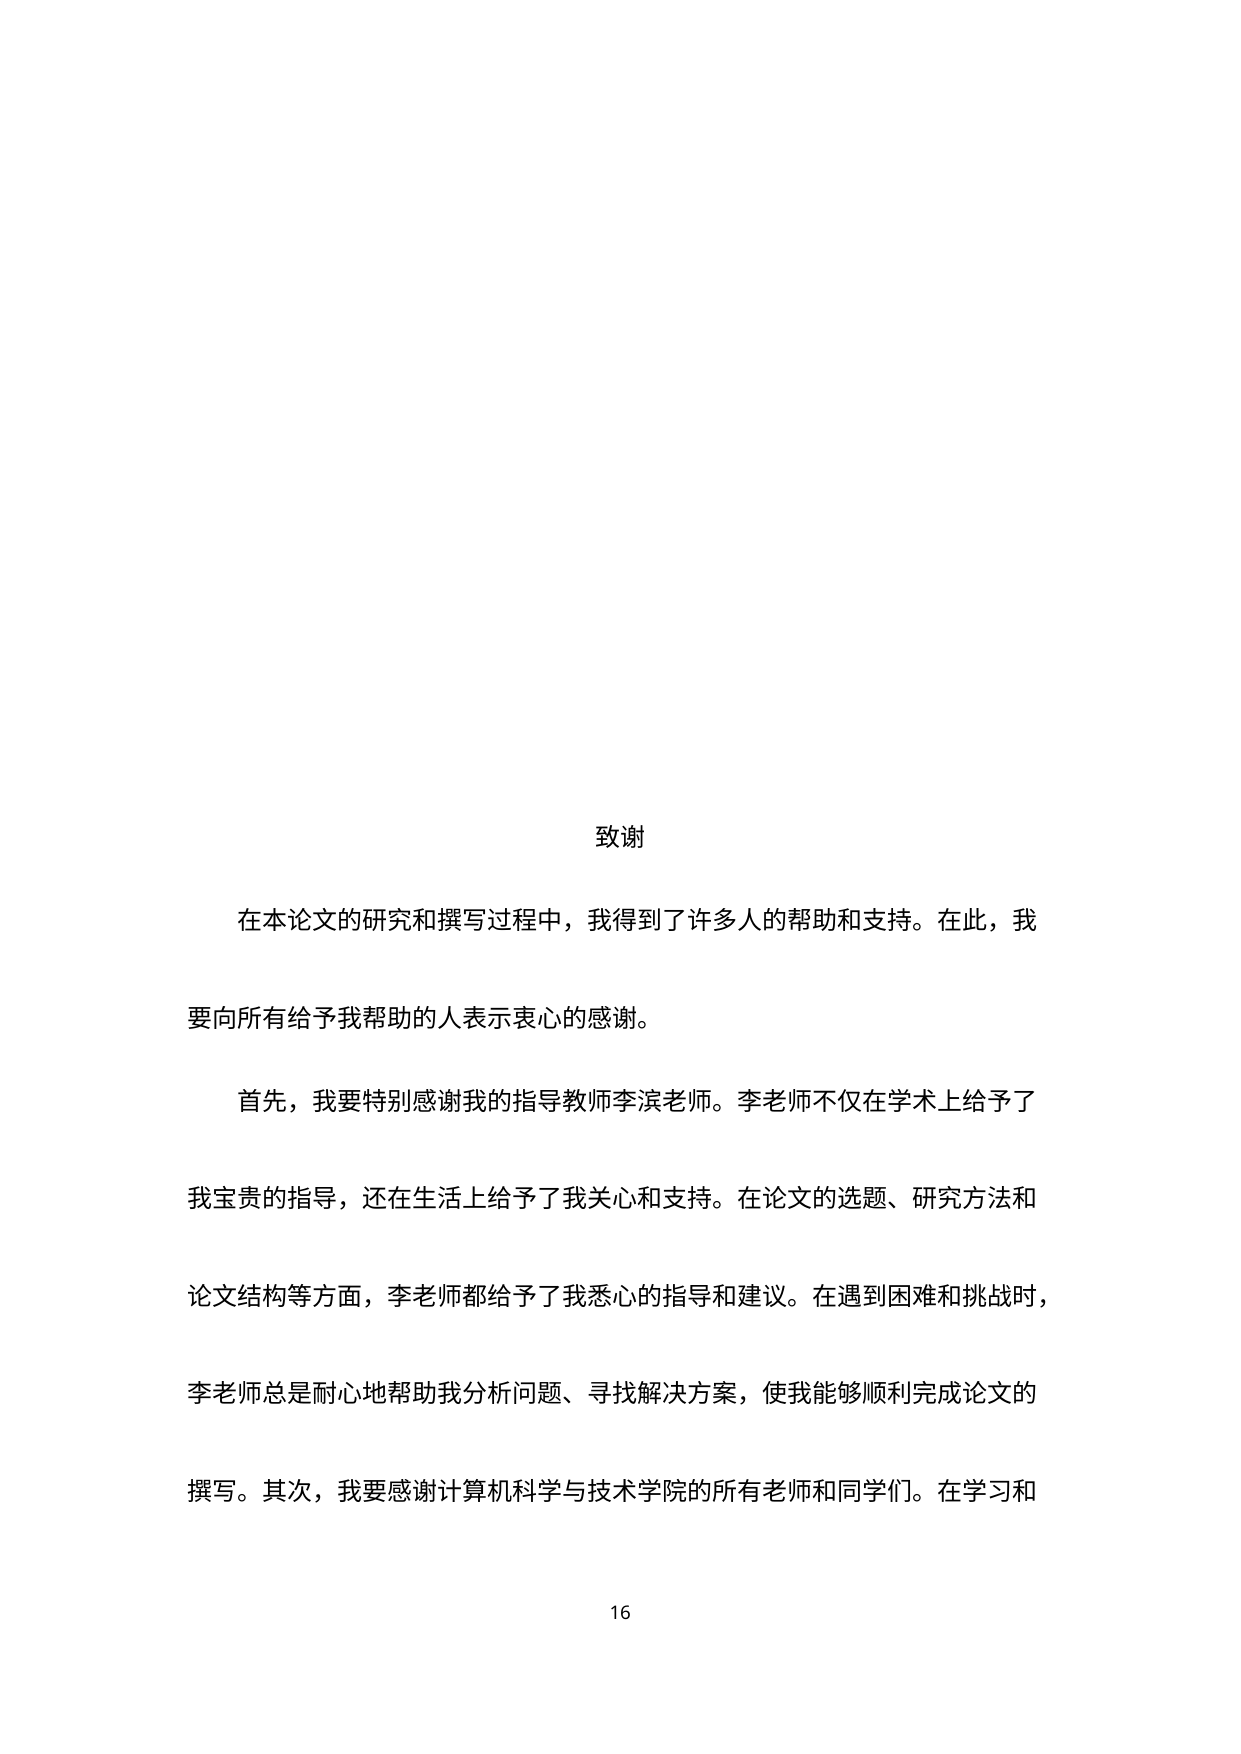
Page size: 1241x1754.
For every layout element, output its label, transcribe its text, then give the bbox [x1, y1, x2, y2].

text 在本论文的研究和撰写过程中，我得到了许多人的帮助和支持。在此，我要向所有给予我帮助的人表示衷心的感谢。 [187, 886, 1053, 1049]
text 致谢 [187, 803, 1053, 868]
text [187, 1067, 1053, 1522]
